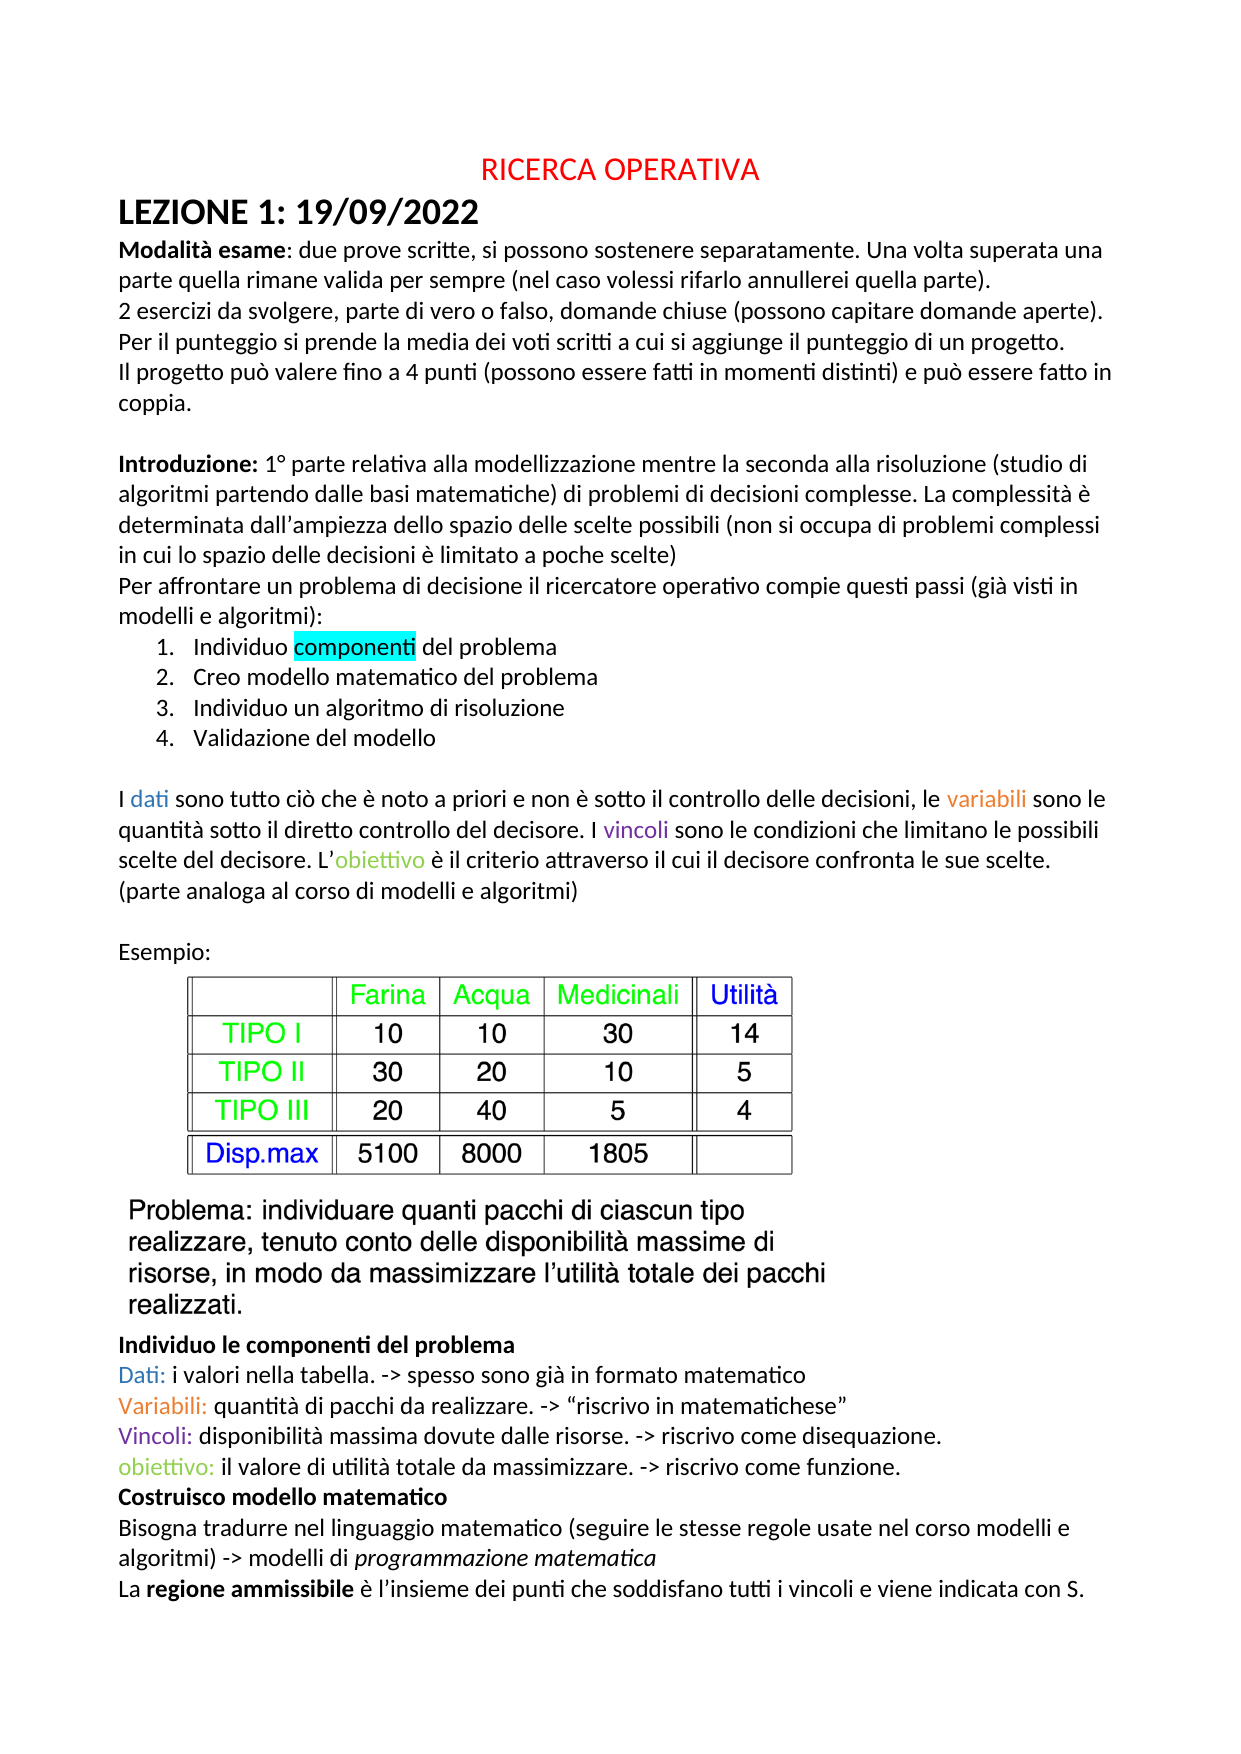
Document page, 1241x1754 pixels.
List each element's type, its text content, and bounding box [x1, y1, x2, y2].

list Individuo componenti del problema [156, 631, 294, 661]
text Introduzione: 1° parte relativa alla modellizzazione mentre la seconda alla risoluzione (studio di algoritmi partendo dalle basi matematiche) di problemi di decisioni complesse. La complessità è determinata dall’ampiezza dello spazio delle scelte possibili (non si occupa di problemi complessi in cui lo spazio delle decisioni è limitato a poche scelte) [118, 448, 1122, 570]
text Per affrontare un problema di decisione il ricercatore operativo compie questi passi (già visti in modelli e algoritmi): [118, 570, 1122, 631]
text Dati: i valori nella tabella. -> spesso sono già in formato matematico [118, 1359, 1122, 1390]
text RICERCA OPERATIVA [118, 148, 1122, 188]
text 2 esercizi da svolgere, parte di vero o falso, domande chiuse (possono capitare domande aperte). [118, 295, 1122, 326]
text Costruisco modello matematico [118, 1481, 1122, 1512]
text (parte analoga al corso di modelli e algoritmi) [118, 875, 1122, 906]
text Il progetto può valere fino a 4 punti (possono essere fatti in momenti distinti) e può essere fatto in coppia. [118, 356, 1122, 417]
list Validazione del modello [156, 722, 1122, 753]
text I dati sono tutto ciò che è noto a priori e non è sotto il controllo delle decisioni, le variabili sono le quantità sotto il diretto controllo del decisore. I vincoli sono le condizioni che limitano le possibili scelte del decisore. L’obiettivo è il criterio attraverso il cui il decisore confronta le sue scelte. [118, 783, 1122, 875]
text Esempio: [118, 936, 1122, 967]
text obiettivo: il valore di utilità totale da massimizzare. -> riscrivo come funzione. [118, 1451, 1122, 1481]
text LEZIONE 1: 19/09/2022 [118, 188, 1122, 234]
text La regione ammissibile è l’insieme dei punti che soddisfano tutti i vincoli e viene indicata con S. [118, 1573, 1122, 1603]
text Variabili: quantità di pacchi da realizzare. -> “riscrivo in matematichese” [118, 1390, 1122, 1420]
text Bisogna tradurre nel linguaggio matematico (seguire le stesse regole usate nel corso modelli e algoritmi) -> modelli di programmazione matematica [118, 1512, 1122, 1573]
list Creo modello matematico del problema [156, 661, 1122, 692]
text Per il punteggio si prende la media dei voti scritti a cui si aggiunge il punteggio di un progetto. [118, 326, 1122, 356]
text Vincoli: disponibilità massima dovute dalle risorse. -> riscrivo come disequazione. [118, 1420, 1122, 1451]
picture [118, 966, 833, 1329]
list Individuo componenti del problema [416, 631, 1122, 661]
text Modalità esame: due prove scritte, si possono sostenere separatamente. Una volta superata una parte quella rimane valida per sempre (nel caso volessi rifarlo annullerei quella parte). [118, 234, 1122, 295]
text Individuo le componenti del problema [118, 1329, 1122, 1359]
list Individuo un algoritmo di risoluzione [156, 692, 1122, 722]
